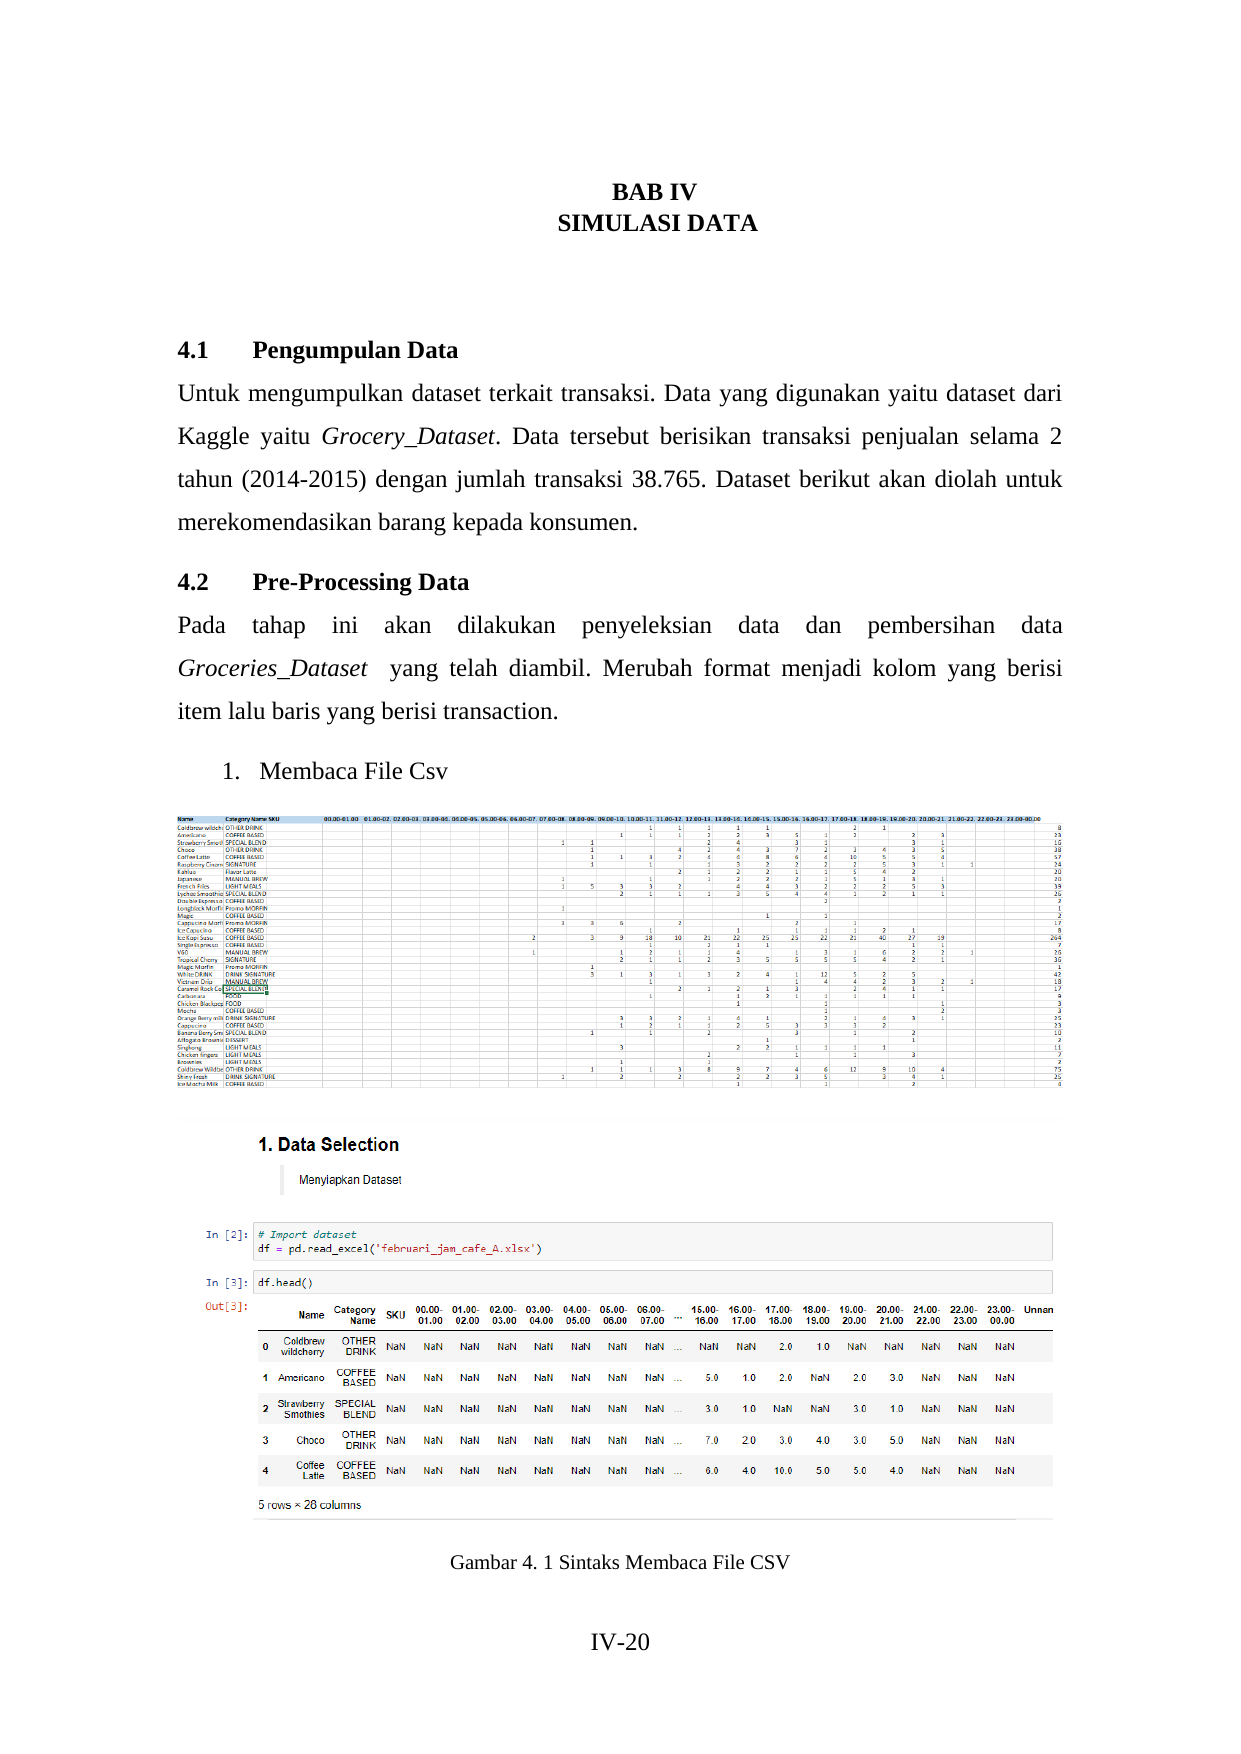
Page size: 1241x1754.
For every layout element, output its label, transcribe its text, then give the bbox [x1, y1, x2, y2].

text Untuk mengumpulkan dataset terkait transaksi. Data yang digunakan yaitu dataset dari Kaggle yaitu Grocery_Dataset. Data tersebut berisikan transaksi penjualan selama 2 tahun (2014-2015) dengan jumlah transaksi 38.765. Dataset berikut akan diolah untuk merekomendasikan barang kepada konsumen. [177, 378, 1063, 536]
list Membaca File Csv [222, 756, 1063, 785]
picture [177, 1118, 1063, 1520]
text Gambar 4. 1 Sintaks Membaca File CSV [177, 1550, 1063, 1574]
text Pada tahap ini akan dilakukan penyeleksian data dan pembersihan data Groceries_Dataset yang telah diambil. Merubah format menjadi kolom yang berisi item lalu baris yang berisi transaction. [177, 610, 1063, 725]
subtitle Pre-Processing Data [177, 567, 1063, 596]
subtitle Pengumpulan Data [177, 335, 1063, 363]
picture [177, 816, 1063, 1088]
subtitle BAB IV SIMULASI DATA [252, 177, 1063, 237]
